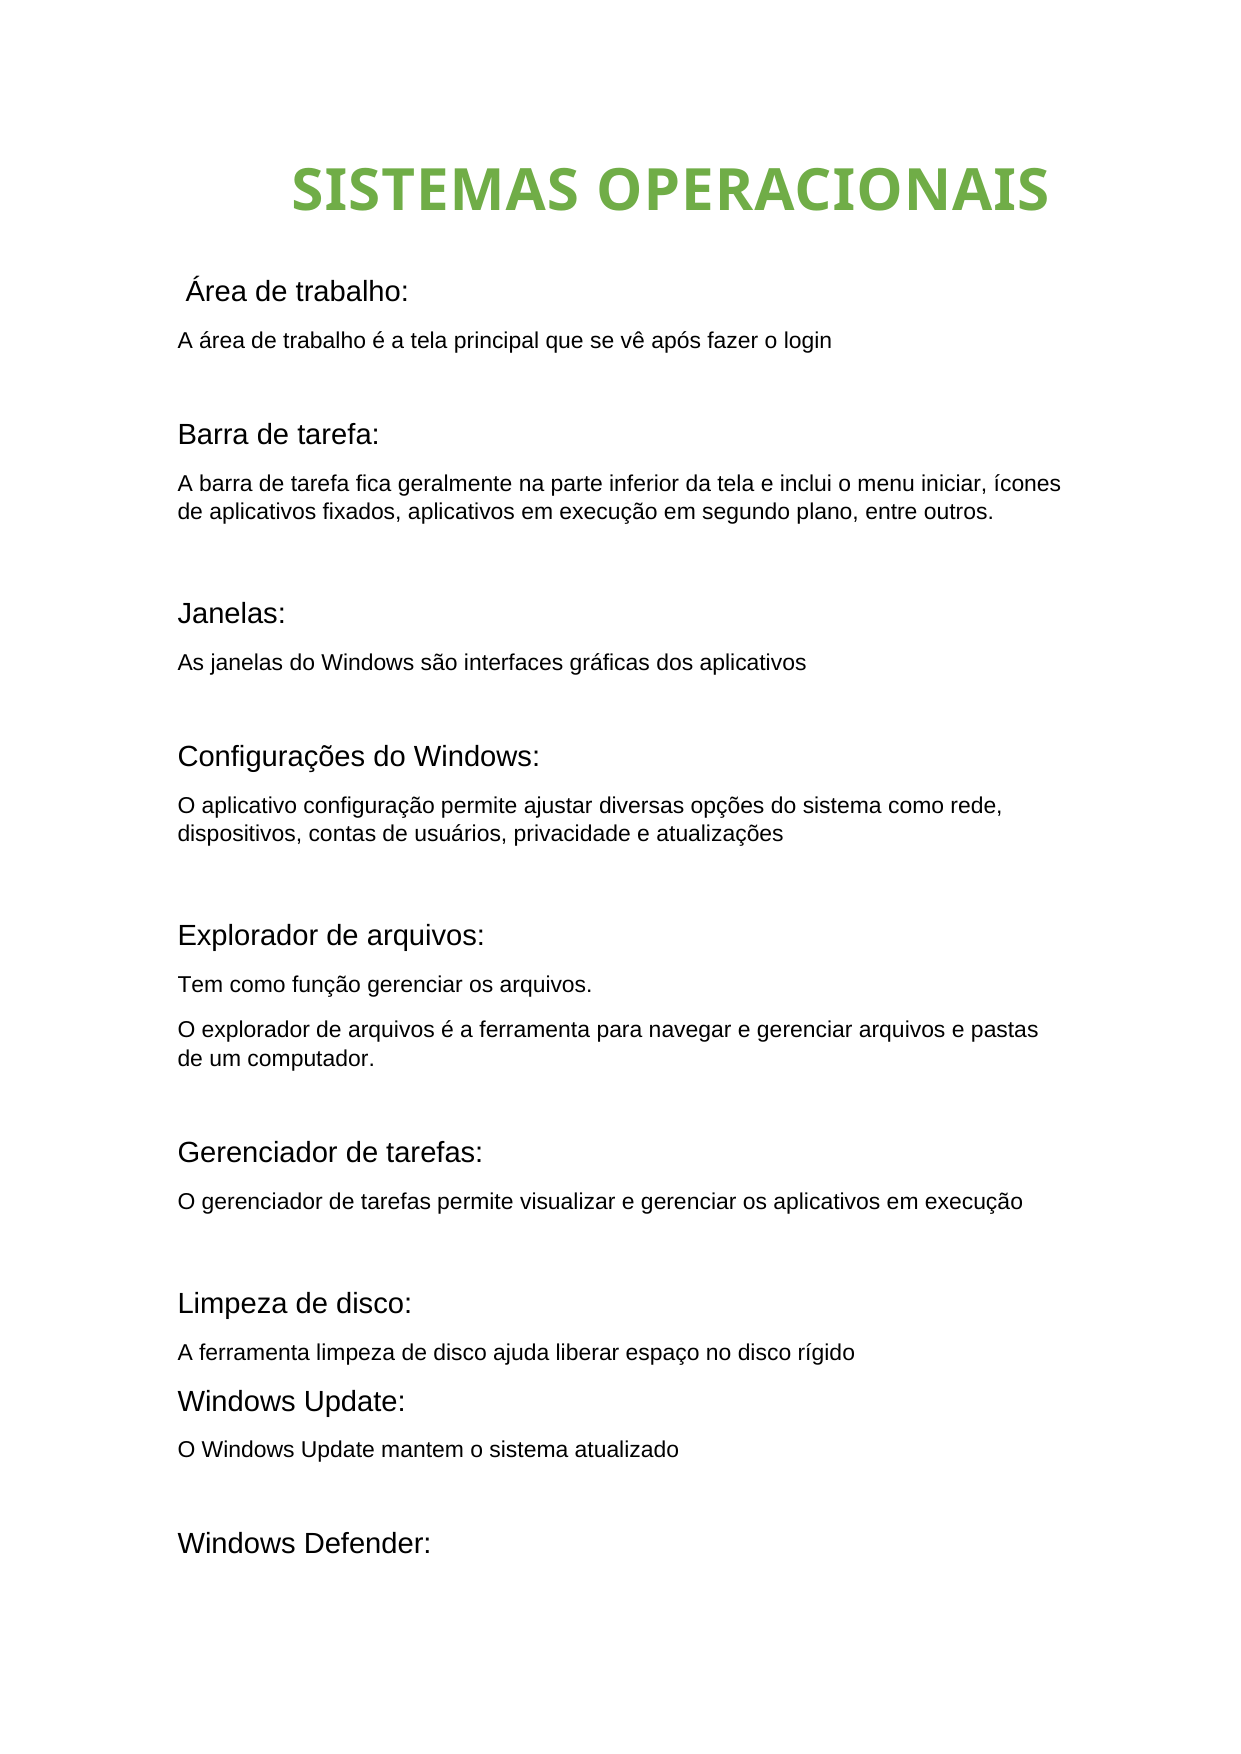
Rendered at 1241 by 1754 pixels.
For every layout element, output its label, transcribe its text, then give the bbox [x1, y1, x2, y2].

text Limpeza de disco: [177, 1286, 1063, 1319]
text A área de trabalho é a tela principal que se vê após fazer o login [177, 327, 1063, 353]
text A ferramenta limpeza de disco ajuda liberar espaço no disco rígido [177, 1338, 1063, 1365]
text O explorador de arquivos é a ferramenta para navegar e gerenciar arquivos e pastas de um computador. [177, 1016, 1063, 1071]
text Gerenciador de tarefas: [177, 1135, 1063, 1168]
text O gerenciador de tarefas permite visualizar e gerenciar os aplicativos em execução [177, 1188, 1063, 1214]
text O Windows Update mantem o sistema atualizado [177, 1436, 1063, 1463]
text Janelas: [177, 596, 1063, 630]
text Windows Defender: [177, 1527, 1063, 1560]
text O aplicativo configuração permite ajustar diversas opções do sistema como rede, dispositivos, contas de usuários, privacidade e atualizações [177, 792, 1063, 847]
text A barra de tarefa fica geralmente na parte inferior da tela e inclui o menu iniciar, ícones de aplicativos fixados, aplicativos em execução em segundo plano, entre outros. [177, 470, 1063, 524]
text Explorador de arquivos: [177, 918, 1063, 952]
title SISTEMAS OPERACIONAIS [177, 148, 1063, 227]
text Tem como função gerenciar os arquivos. [177, 971, 1063, 997]
text Área de trabalho: [177, 274, 1063, 307]
text Configurações do Windows: [177, 739, 1063, 773]
text As janelas do Windows são interfaces gráficas dos aplicativos [177, 649, 1063, 675]
text Windows Update: [177, 1383, 1063, 1417]
text Barra de tarefa: [177, 417, 1063, 451]
